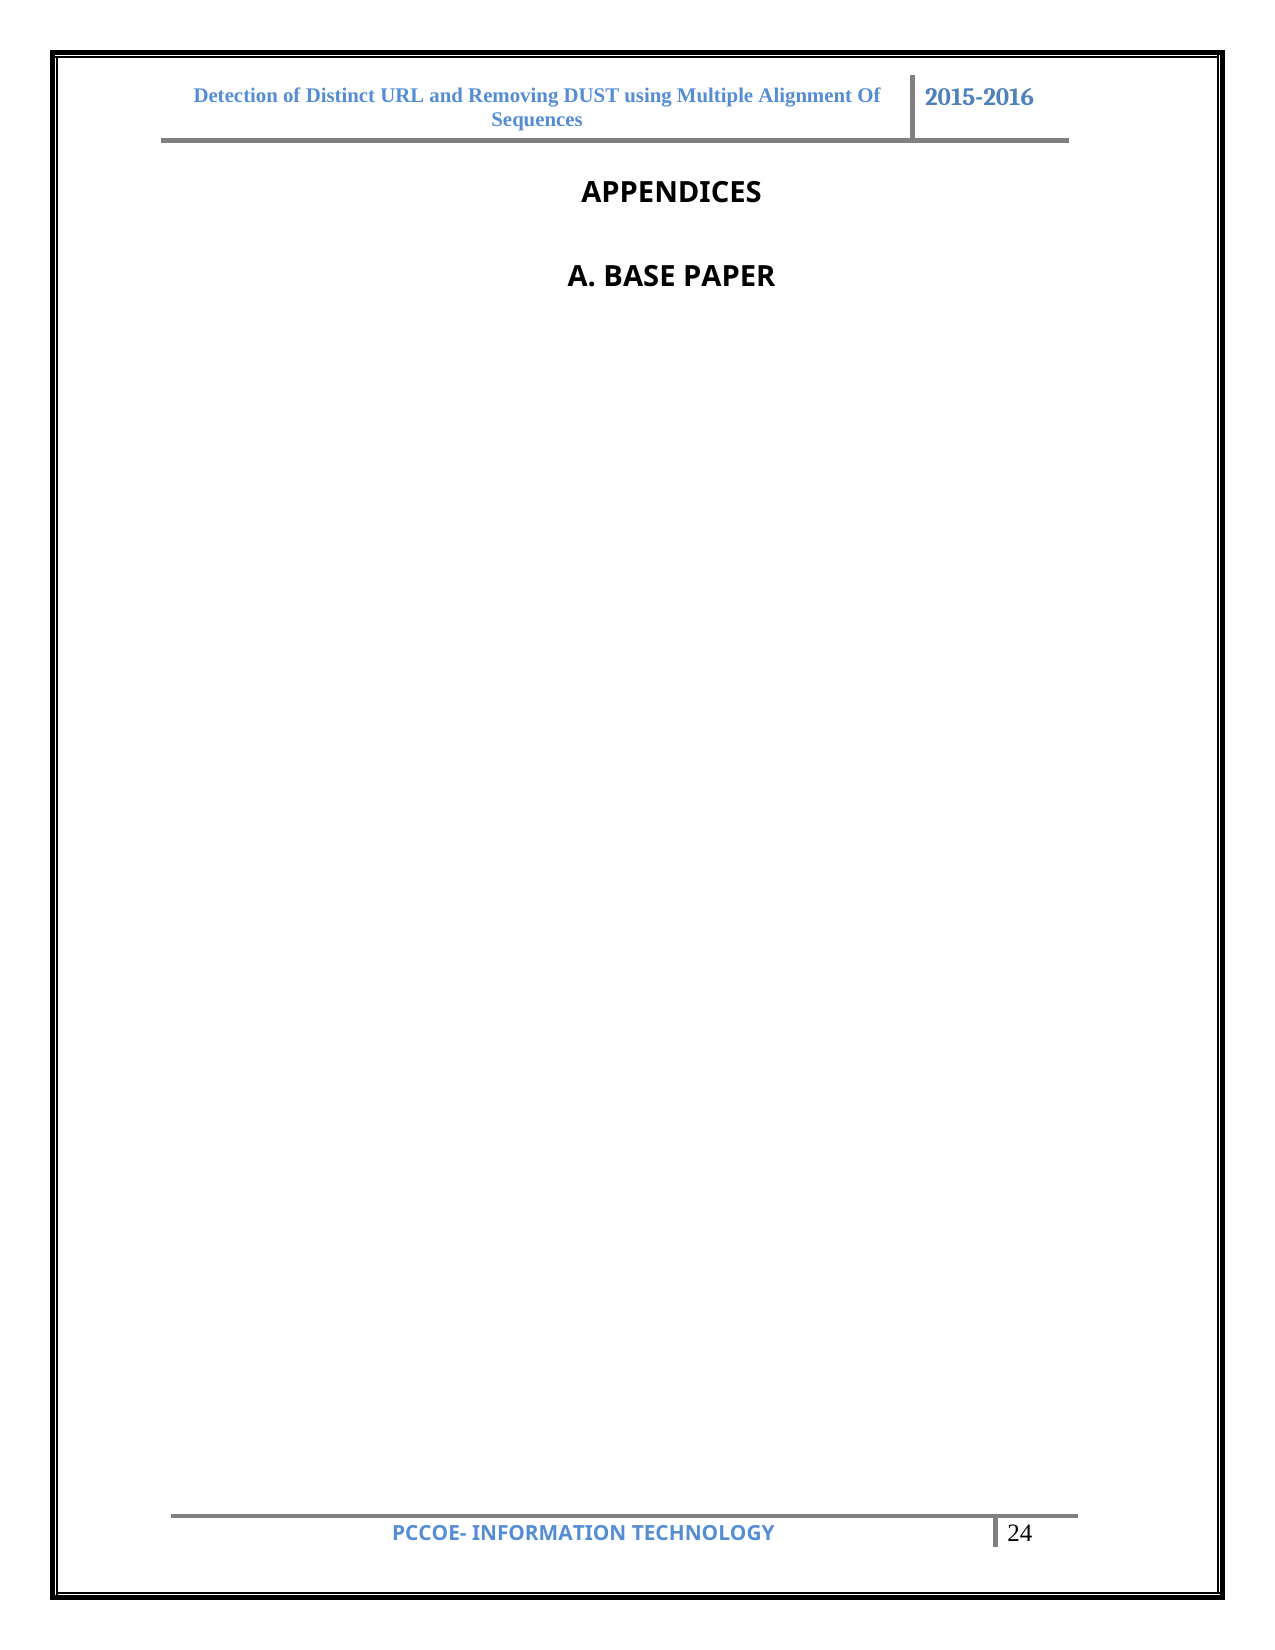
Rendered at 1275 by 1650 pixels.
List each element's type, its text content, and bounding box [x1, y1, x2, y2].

text APPENDICES [217, 171, 1125, 211]
text A. BASE PAPER [217, 255, 1125, 295]
